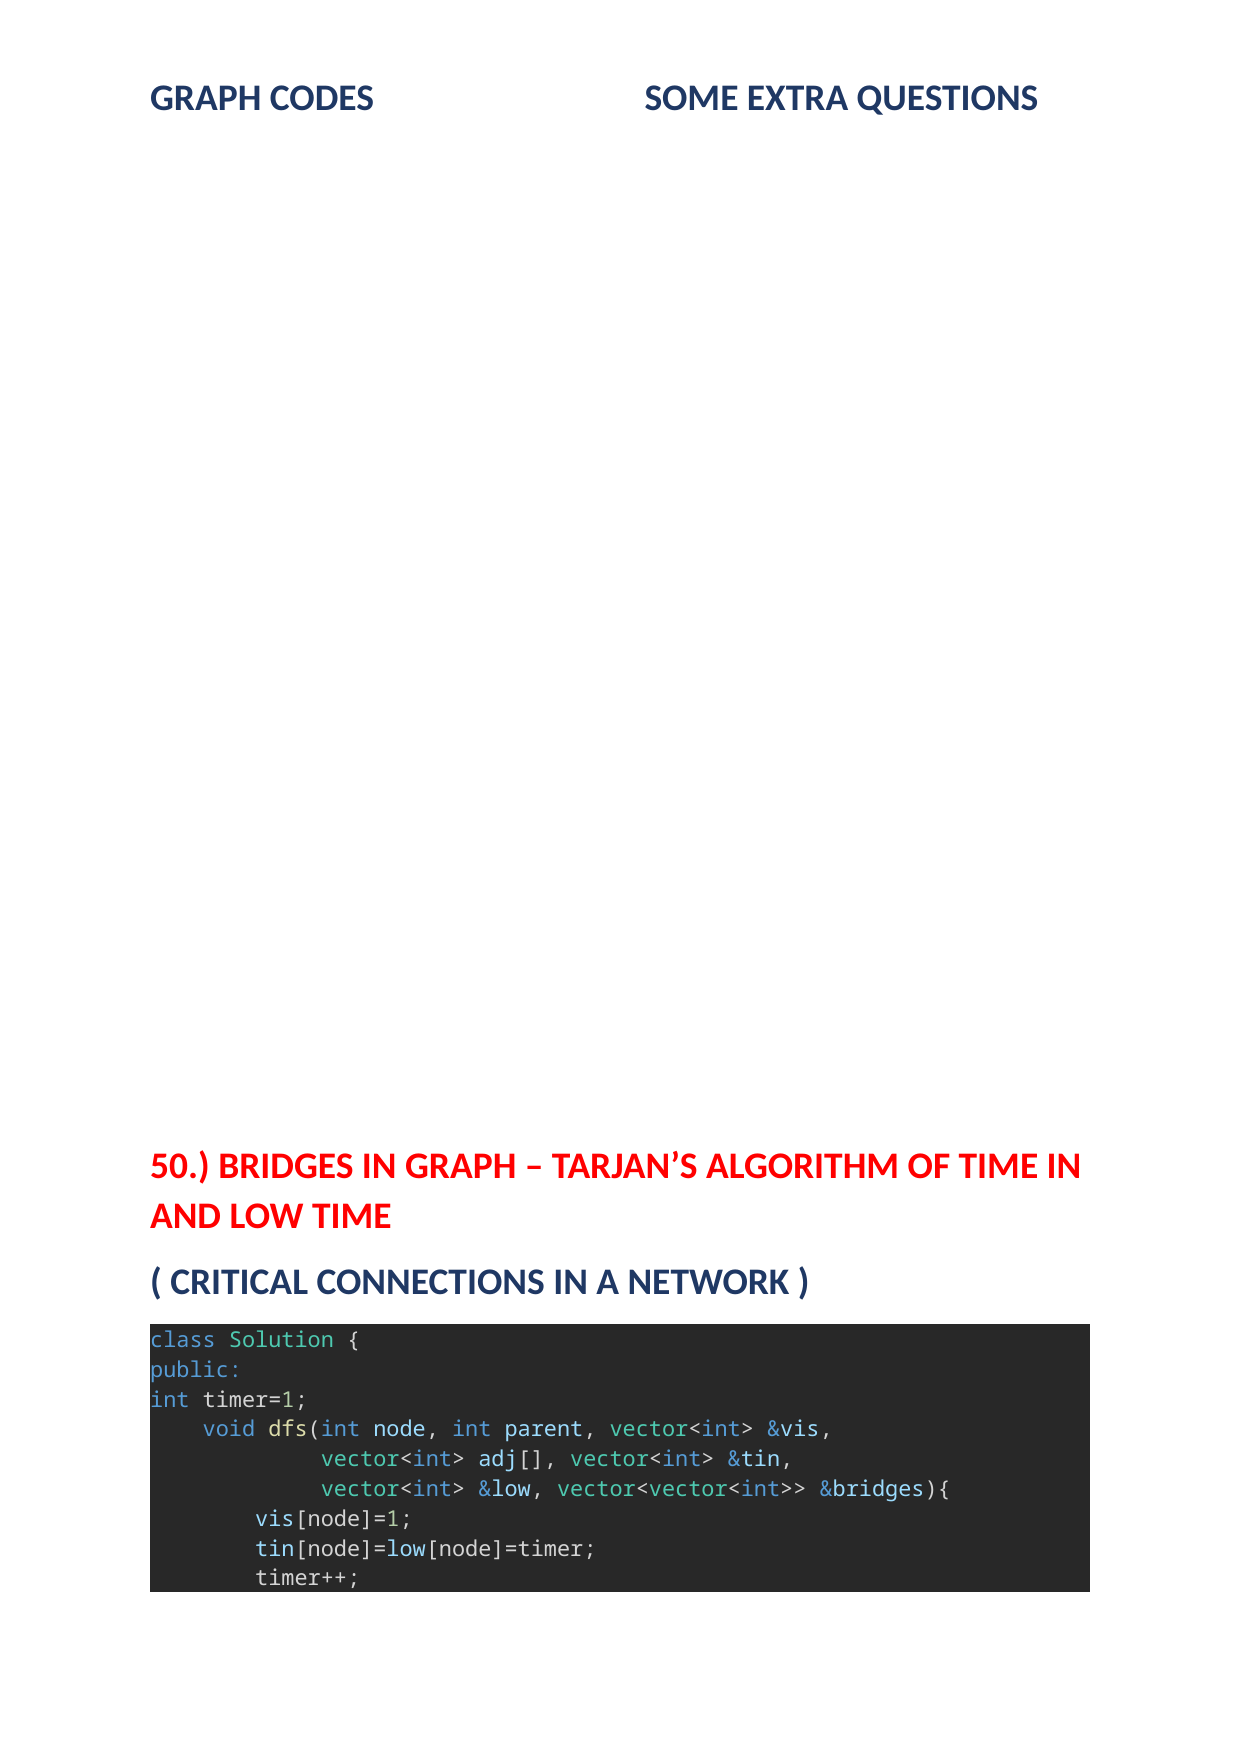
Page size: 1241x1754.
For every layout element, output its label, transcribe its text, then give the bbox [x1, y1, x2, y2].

text void dfs(int node, int parent, vector<int> &vis, [150, 1413, 1090, 1443]
text tin[node]=low[node]=timer; [150, 1532, 1090, 1562]
text vis[node]=1; [150, 1503, 1090, 1532]
text timer++; [150, 1562, 1090, 1592]
text class Solution { [150, 1324, 1090, 1354]
text int timer=1; [150, 1383, 1090, 1413]
text 50.) BRIDGES IN GRAPH – TARJAN’S ALGORITHM OF TIME IN AND LOW TIME [150, 1142, 1090, 1237]
text vector<int> &low, vector<vector<int>> &bridges){ [150, 1473, 1090, 1503]
text public: [150, 1354, 1090, 1383]
text vector<int> adj[], vector<int> &tin, [150, 1443, 1090, 1473]
text ( CRITICAL CONNECTIONS IN A NETWORK ) [150, 1258, 1090, 1304]
